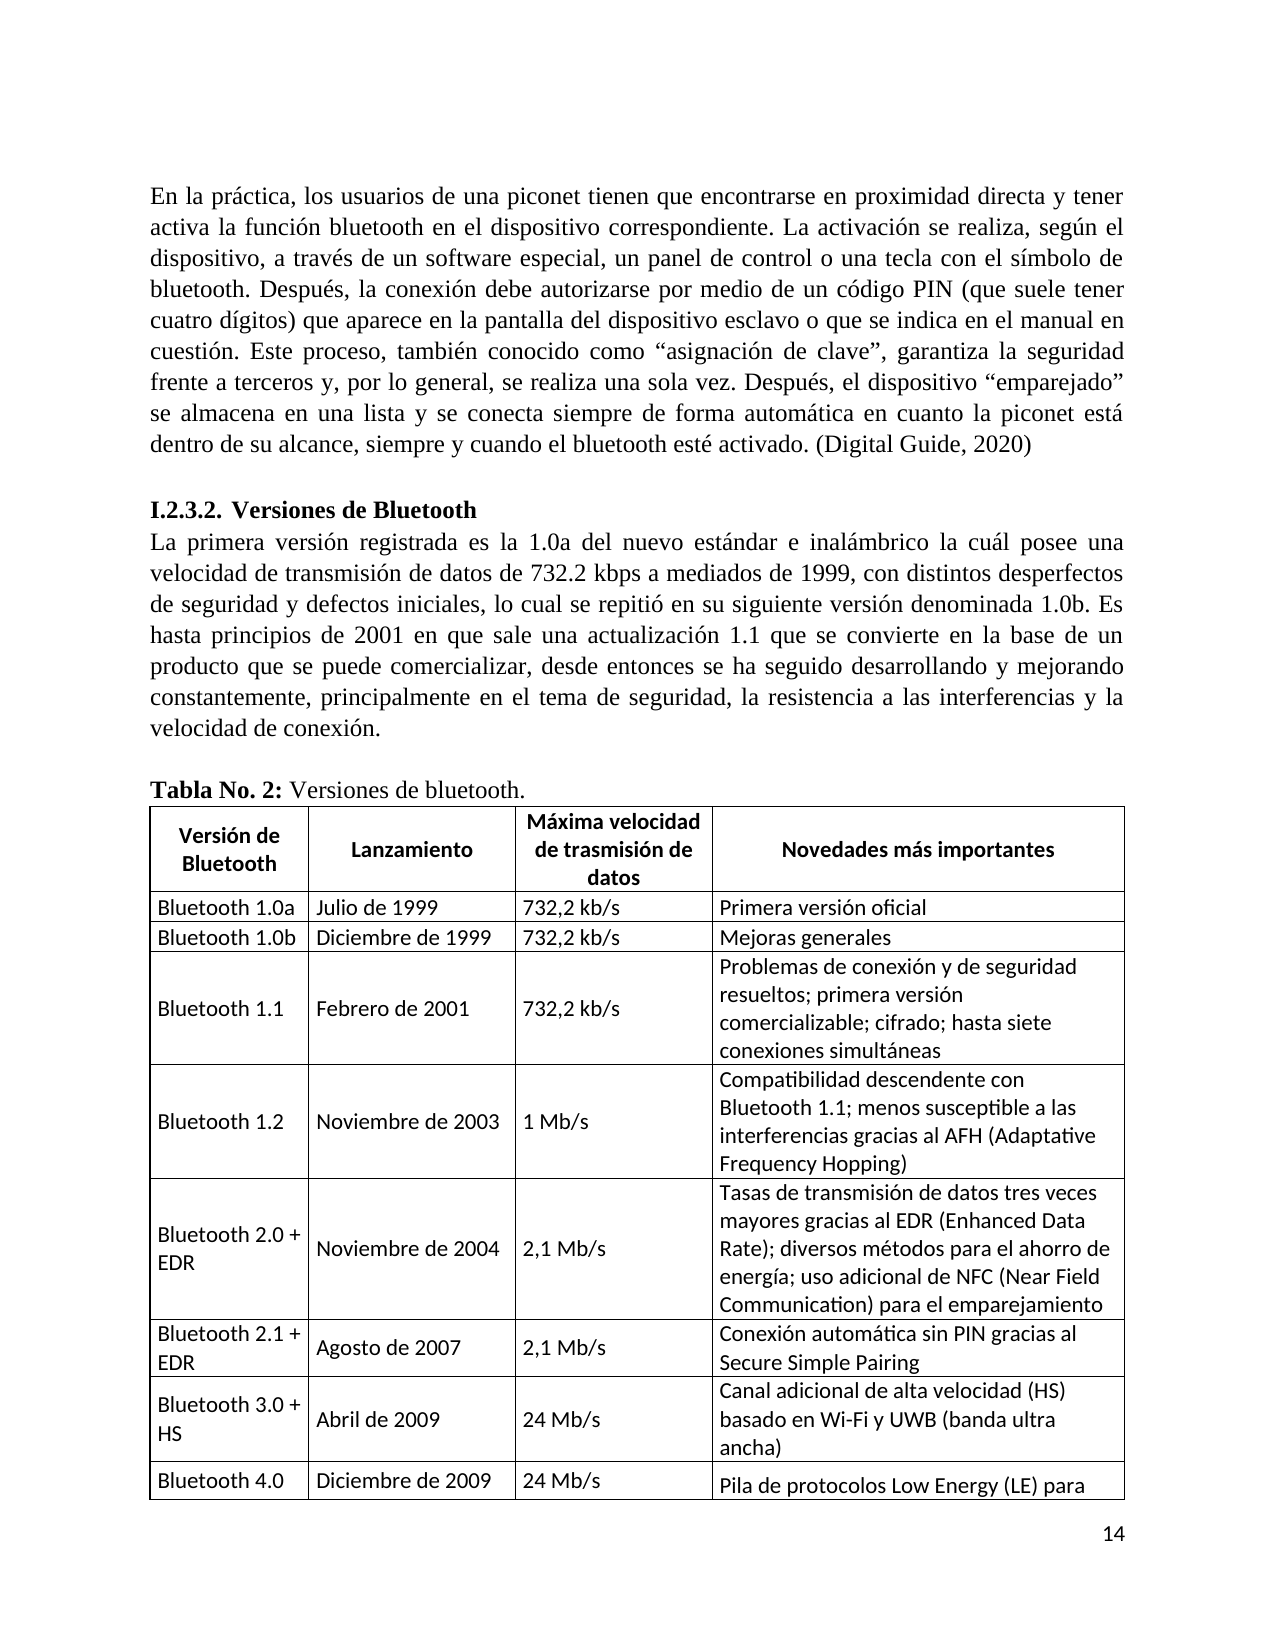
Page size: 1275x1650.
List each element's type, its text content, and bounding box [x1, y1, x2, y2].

table_cell 24 Mb/s [516, 1462, 712, 1499]
table_cell 2,1 Mb/s [516, 1179, 712, 1318]
table_cell Bluetooth 1.2 [151, 1065, 308, 1177]
table_header Lanzamiento [309, 807, 515, 891]
table_cell 732,2 kb/s [516, 922, 712, 951]
table_cell Mejoras generales [713, 922, 1124, 951]
table_cell Abril de 2009 [309, 1377, 515, 1461]
table_cell Noviembre de 2004 [309, 1179, 515, 1318]
text La primera versión registrada es la 1.0a del nuevo estándar e inalámbrico la cuál posee una velocidad de transmisión de datos de 732.2 kbps a mediados de 1999, con distintos desperfectos de seguridad y defectos iniciales, lo cual se repitió en su siguiente versión denominada 1.0b. Es hasta principios de 2001 en que sale una actualización 1.1 que se convierte en la base de un producto que se puede comercializar, desde entonces se ha seguido desarrollando y mejorando constantemente, principalmente en el tema de seguridad, la resistencia a las interferencias y la velocidad de conexión. [150, 527, 1125, 742]
table_cell Bluetooth 1.0a [151, 892, 308, 921]
text En la práctica, los usuarios de una piconet tienen que encontrarse en proximidad directa y tener activa la función bluetooth en el dispositivo correspondiente. La activación se realiza, según el dispositivo, a través de un software especial, un panel de control o una tecla con el símbolo de bluetooth. Después, la conexión debe autorizarse por medio de un código PIN (que suele tener cuatro dígitos) que aparece en la pantalla del dispositivo esclavo o que se indica en el manual en cuestión. Este proceso, también conocido como “asignación de clave”, garantiza la seguridad frente a terceros y, por lo general, se realiza una sola vez. Después, el dispositivo “emparejado” se almacena en una lista y se conecta siempre de forma automática en cuanto la piconet está dentro de su alcance, siempre y cuando el bluetooth esté activado. [150, 181, 1125, 458]
table_cell Primera versión oficial [713, 892, 1124, 921]
table_cell Diciembre de 1999 [309, 922, 515, 951]
table_cell Conexión automática sin PIN gracias al Secure Simple Pairing [713, 1320, 1124, 1376]
table_header Novedades más importantes [713, 807, 1124, 891]
table_cell Bluetooth 2.1 + EDR [151, 1320, 308, 1376]
table_cell 24 Mb/s [516, 1377, 712, 1461]
table_cell Agosto de 2007 [309, 1320, 515, 1376]
table_cell Bluetooth 1.0b [151, 922, 308, 951]
table_cell Tasas de transmisión de datos tres veces mayores gracias al EDR (Enhanced Data Rate); diversos métodos para el ahorro de energía; uso adicional de NFC (Near Field Communication) para el emparejamiento [713, 1179, 1124, 1318]
table_cell Febrero de 2001 [309, 952, 515, 1064]
table_cell Problemas de conexión y de seguridad resueltos; primera versión comercializable; cifrado; hasta siete conexiones simultáneas [713, 952, 1124, 1064]
table_cell Bluetooth 4.0 LE (Tambien: Bluetooth smart) [151, 1462, 308, 1499]
subtitle Versiones de Bluetooth [150, 496, 1125, 524]
table_cell Diciembre de 2009 [309, 1462, 515, 1499]
text Tabla No. 2: Versiones de bluetooth. [150, 775, 1125, 804]
table_cell Canal adicional de alta velocidad (HS) basado en Wi-Fi y UWB (banda ultra ancha) [713, 1377, 1124, 1461]
table_cell Bluetooth 2.0 + EDR [151, 1179, 308, 1318]
table_header Máxima velocidad de trasmisión de datos [516, 807, 712, 891]
table_cell 732,2 kb/s [516, 892, 712, 921]
table_cell 732,2 kb/s [516, 952, 712, 1064]
table_cell Bluetooth 3.0 + HS [151, 1377, 308, 1461]
table_header Versión de Bluetooth [151, 807, 308, 891]
table_cell Julio de 1999 [309, 892, 515, 921]
table_cell Noviembre de 2003 [309, 1065, 515, 1177]
table_cell Bluetooth 1.1 [151, 952, 308, 1064]
table_cell 1 Mb/s [516, 1065, 712, 1177]
table_cell Compatibilidad descendente con Bluetooth 1.1; menos susceptible a las interferencias gracias al AFH (Adaptative Frequency Hopping) [713, 1065, 1124, 1177]
table_cell 2,1 Mb/s [516, 1320, 712, 1376]
